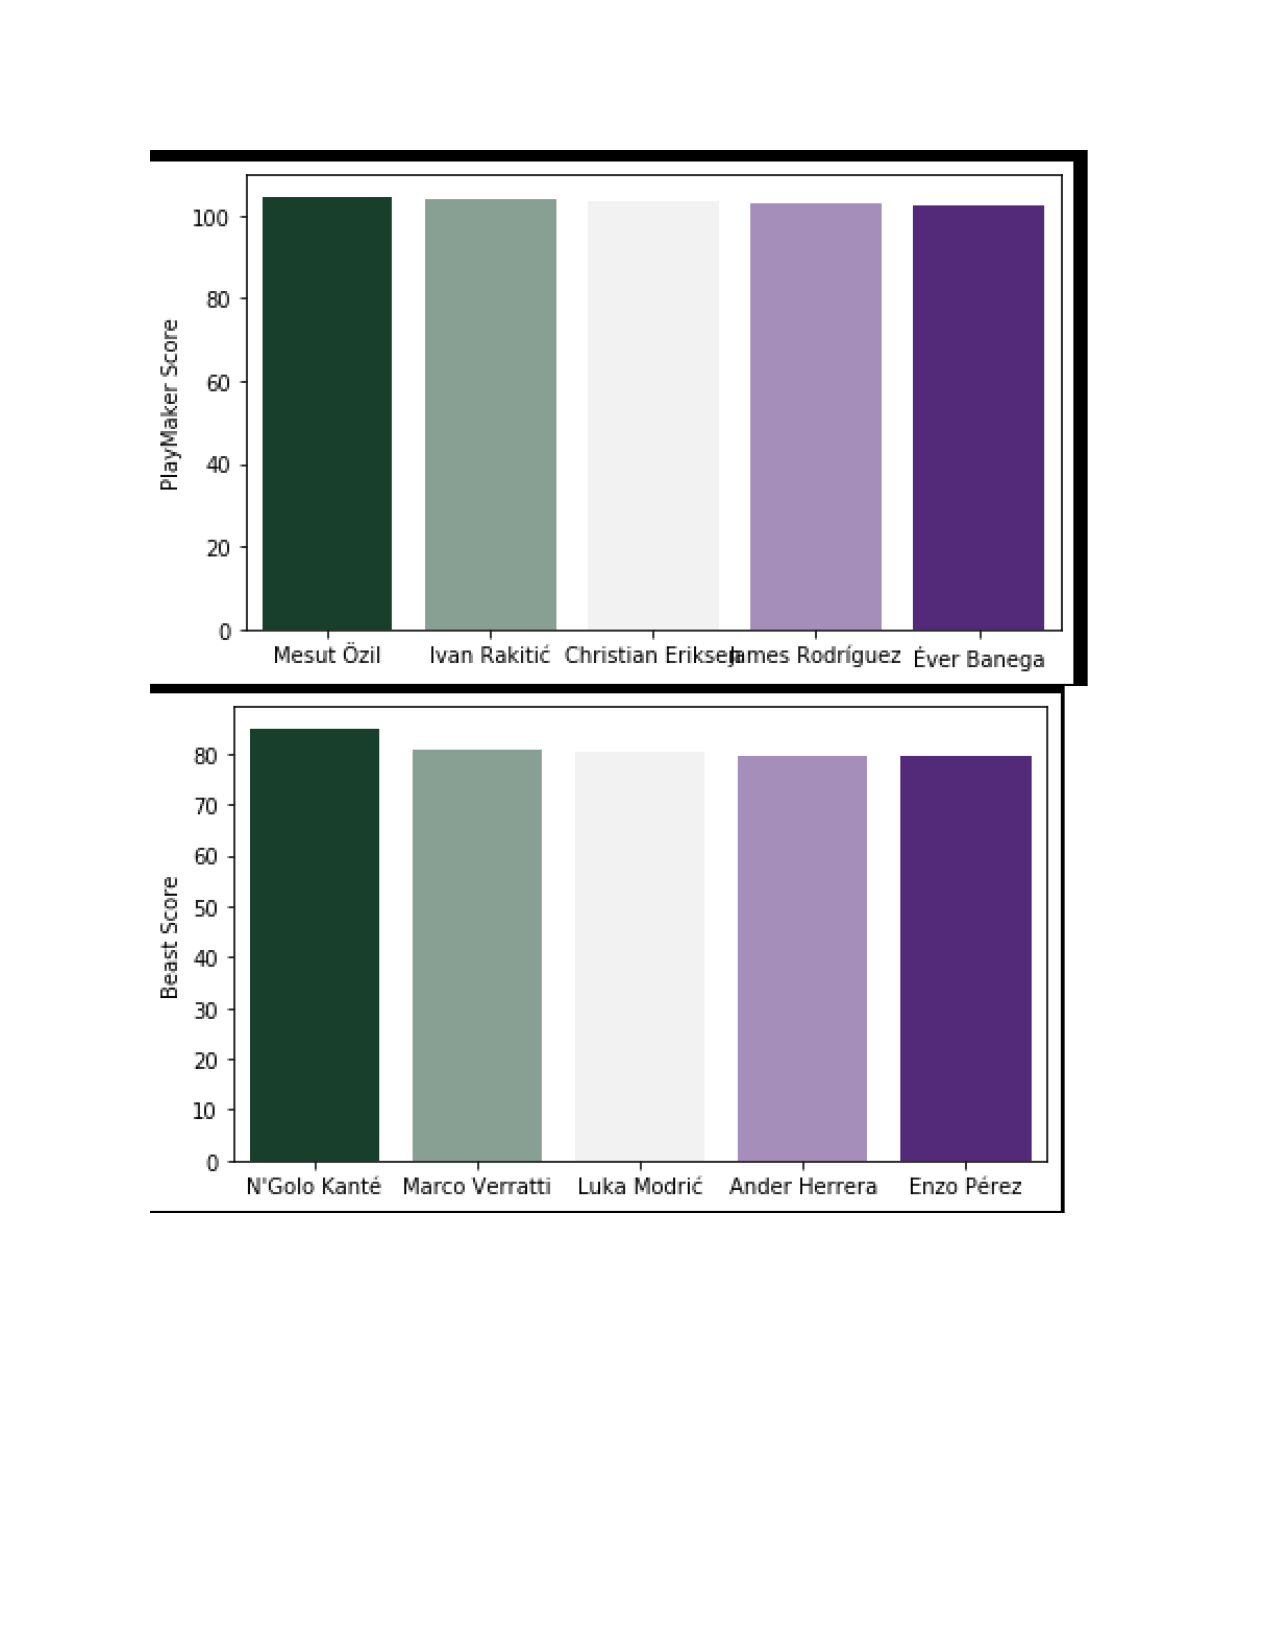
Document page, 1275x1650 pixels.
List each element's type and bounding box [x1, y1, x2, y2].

picture [150, 150, 1088, 1213]
